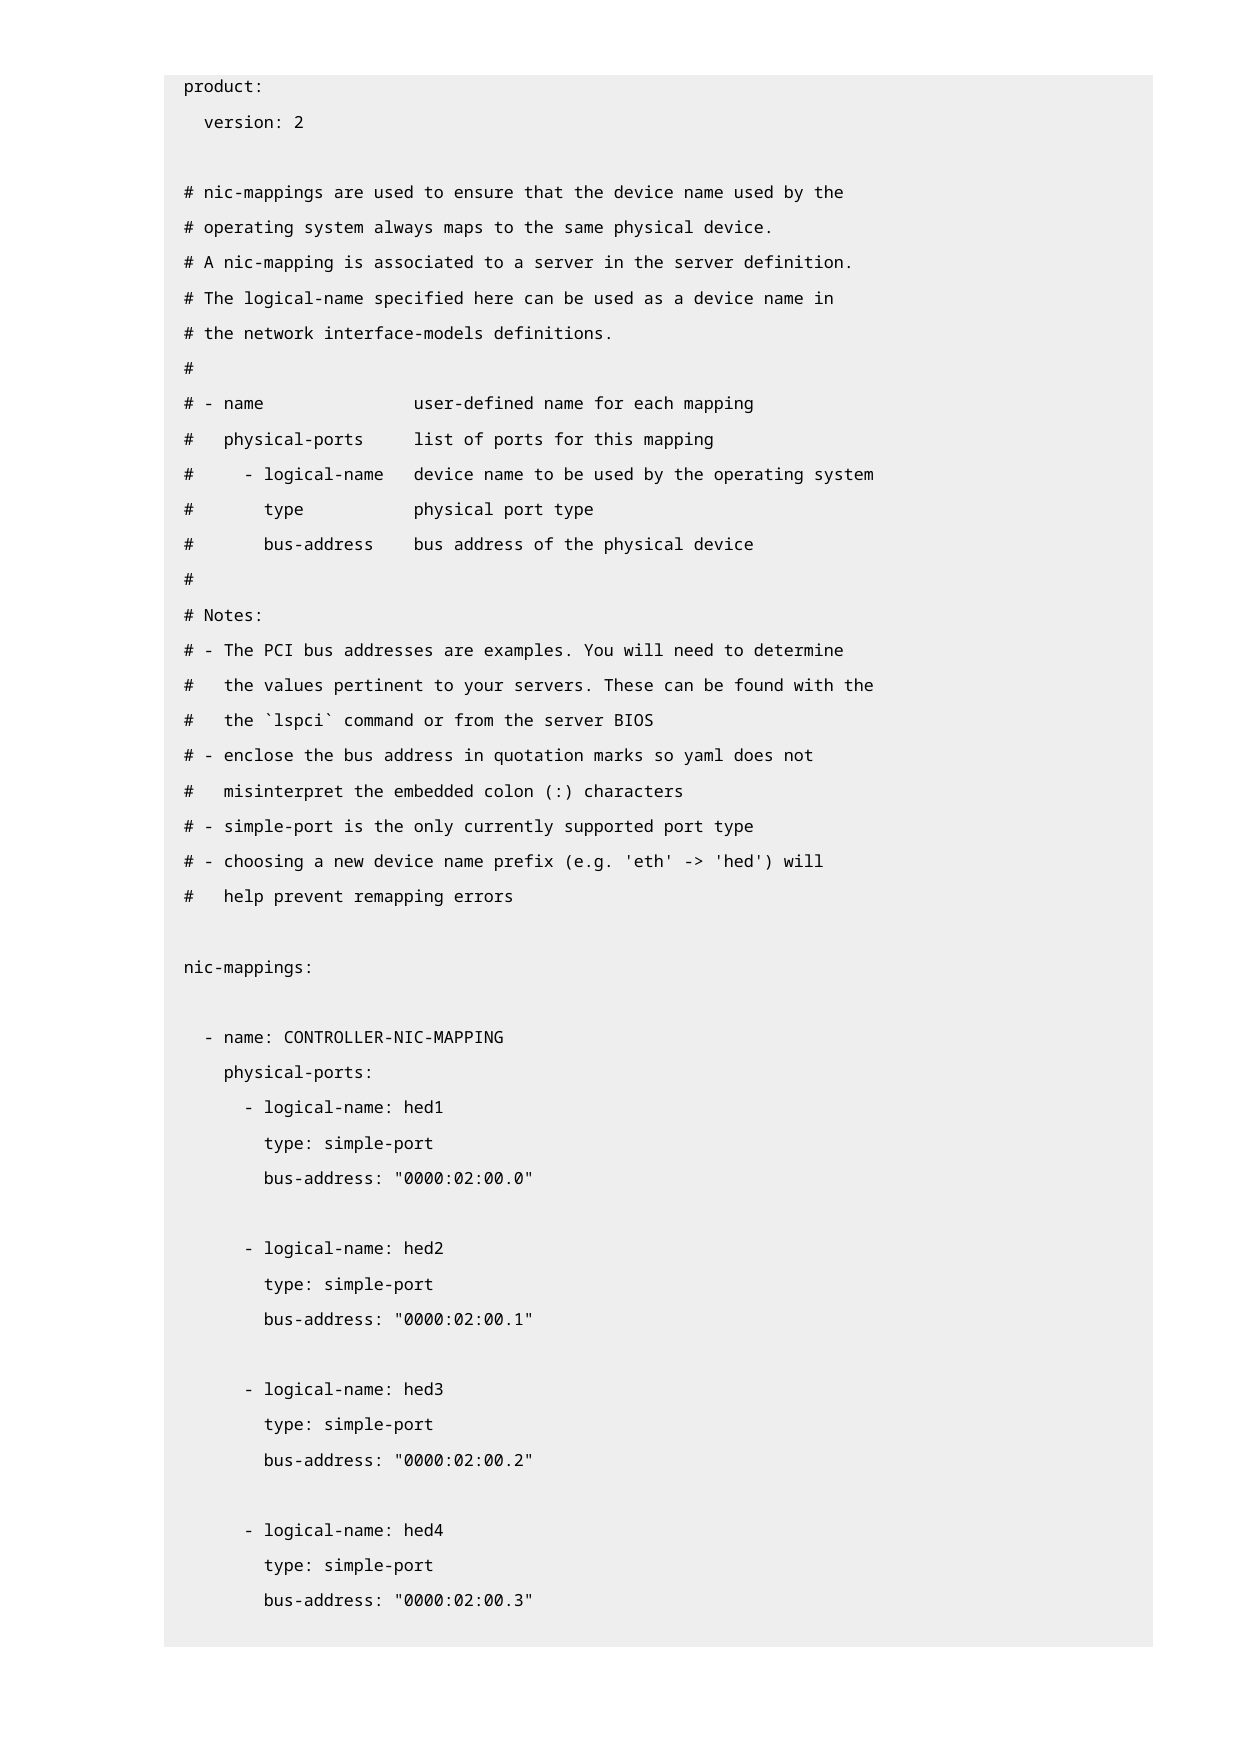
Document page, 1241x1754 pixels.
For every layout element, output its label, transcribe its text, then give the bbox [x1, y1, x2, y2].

text # - logical-name device name to be used by the operating system [164, 462, 1153, 485]
text type: simple-port [164, 1413, 1153, 1436]
text # A nic-mapping is associated to a server in the server definition. [164, 251, 1153, 274]
text - name: CONTROLLER-NIC-MAPPING [164, 1026, 1153, 1048]
text # bus-address bus address of the physical device [164, 533, 1153, 555]
text # [164, 357, 1153, 379]
text product: [164, 75, 1153, 98]
text # The logical-name specified here can be used as a device name in [164, 286, 1153, 309]
text - logical-name: hed1 [164, 1096, 1153, 1119]
text - logical-name: hed3 [164, 1378, 1153, 1400]
text nic-mappings: [164, 955, 1153, 978]
text # Notes: [164, 603, 1153, 626]
text - logical-name: hed2 [164, 1237, 1153, 1259]
text - logical-name: hed4 [164, 1518, 1153, 1541]
text # - simple-port is the only currently supported port type [164, 814, 1153, 837]
text # operating system always maps to the same physical device. [164, 216, 1153, 238]
text # - The PCI bus addresses are examples. You will need to determine [164, 638, 1153, 661]
text # - name user-defined name for each mapping [164, 392, 1153, 414]
text bus-address: "0000:02:00.0" [164, 1166, 1153, 1189]
text bus-address: "0000:02:00.2" [164, 1448, 1153, 1471]
text # type physical port type [164, 497, 1153, 520]
text # the values pertinent to your servers. These can be found with the [164, 673, 1153, 696]
text # the `lspci` command or from the server BIOS [164, 709, 1153, 731]
text bus-address: "0000:02:00.1" [164, 1307, 1153, 1330]
text # physical-ports list of ports for this mapping [164, 427, 1153, 450]
text type: simple-port [164, 1131, 1153, 1154]
text # [164, 568, 1153, 591]
text # the network interface-models definitions. [164, 321, 1153, 344]
text # help prevent remapping errors [164, 885, 1153, 907]
text physical-ports: [164, 1061, 1153, 1083]
text # nic-mappings are used to ensure that the device name used by the [164, 181, 1153, 203]
text bus-address: "0000:02:00.3" [164, 1589, 1153, 1612]
text type: simple-port [164, 1272, 1153, 1295]
text # - enclose the bus address in quotation marks so yaml does not [164, 744, 1153, 767]
text # - choosing a new device name prefix (e.g. 'eth' -> 'hed') will [164, 849, 1153, 872]
text # misinterpret the embedded colon (:) characters [164, 779, 1153, 802]
text type: simple-port [164, 1554, 1153, 1576]
text version: 2 [164, 110, 1153, 133]
